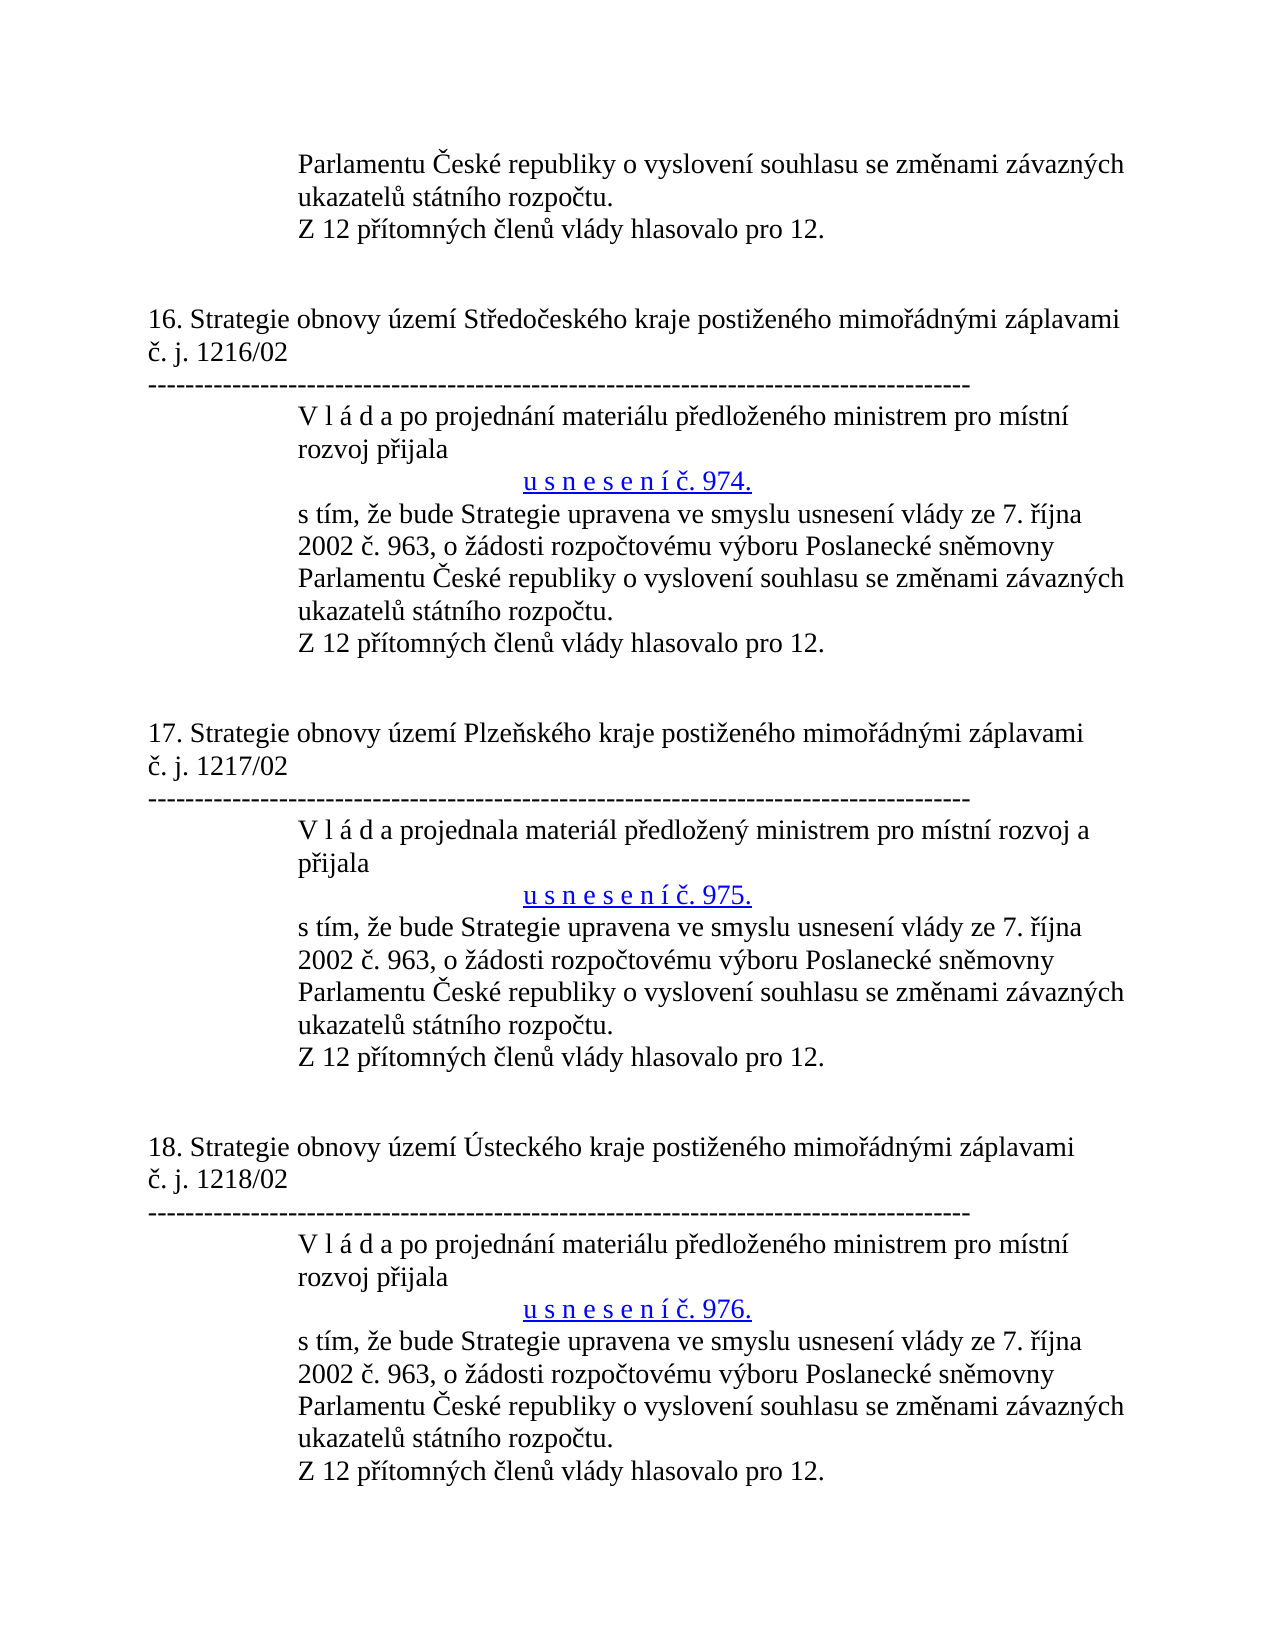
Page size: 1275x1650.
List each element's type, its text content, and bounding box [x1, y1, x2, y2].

text 16. Strategie obnovy území Středočeského kraje postiženého mimořádnými záplavami č. j. 1216/02 ---------------------------------------------------------------------------------------- [148, 245, 1127, 399]
text Z 12 přítomných členů vlády hlasovalo pro 12. [298, 1454, 1127, 1486]
text u s n e s e n í č. 975. [148, 878, 1127, 911]
text Z 12 přítomných členů vlády hlasovalo pro 12. [298, 212, 1127, 245]
text V l á d a po projednání materiálu předloženého ministrem pro místní rozvoj přijala [298, 1227, 1127, 1292]
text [298, 148, 1127, 212]
text u s n e s e n í č. 976. [148, 1292, 1127, 1324]
text V l á d a po projednání materiálu předloženého ministrem pro místní rozvoj přijala [298, 399, 1127, 464]
text V l á d a projednala materiál předložený ministrem pro místní rozvoj a přijala [298, 813, 1127, 878]
text Z 12 přítomných členů vlády hlasovalo pro 12. [298, 626, 1127, 659]
text Z 12 přítomných členů vlády hlasovalo pro 12. [298, 1040, 1127, 1072]
text u s n e s e n í č. 974. [148, 464, 1127, 497]
text 18. Strategie obnovy území Ústeckého kraje postiženého mimořádnými záplavami č. j. 1218/02 ---------------------------------------------------------------------------------------- [148, 1072, 1127, 1227]
text 17. Strategie obnovy území Plzeňského kraje postiženého mimořádnými záplavami č. j. 1217/02 ---------------------------------------------------------------------------------------- [148, 659, 1127, 813]
